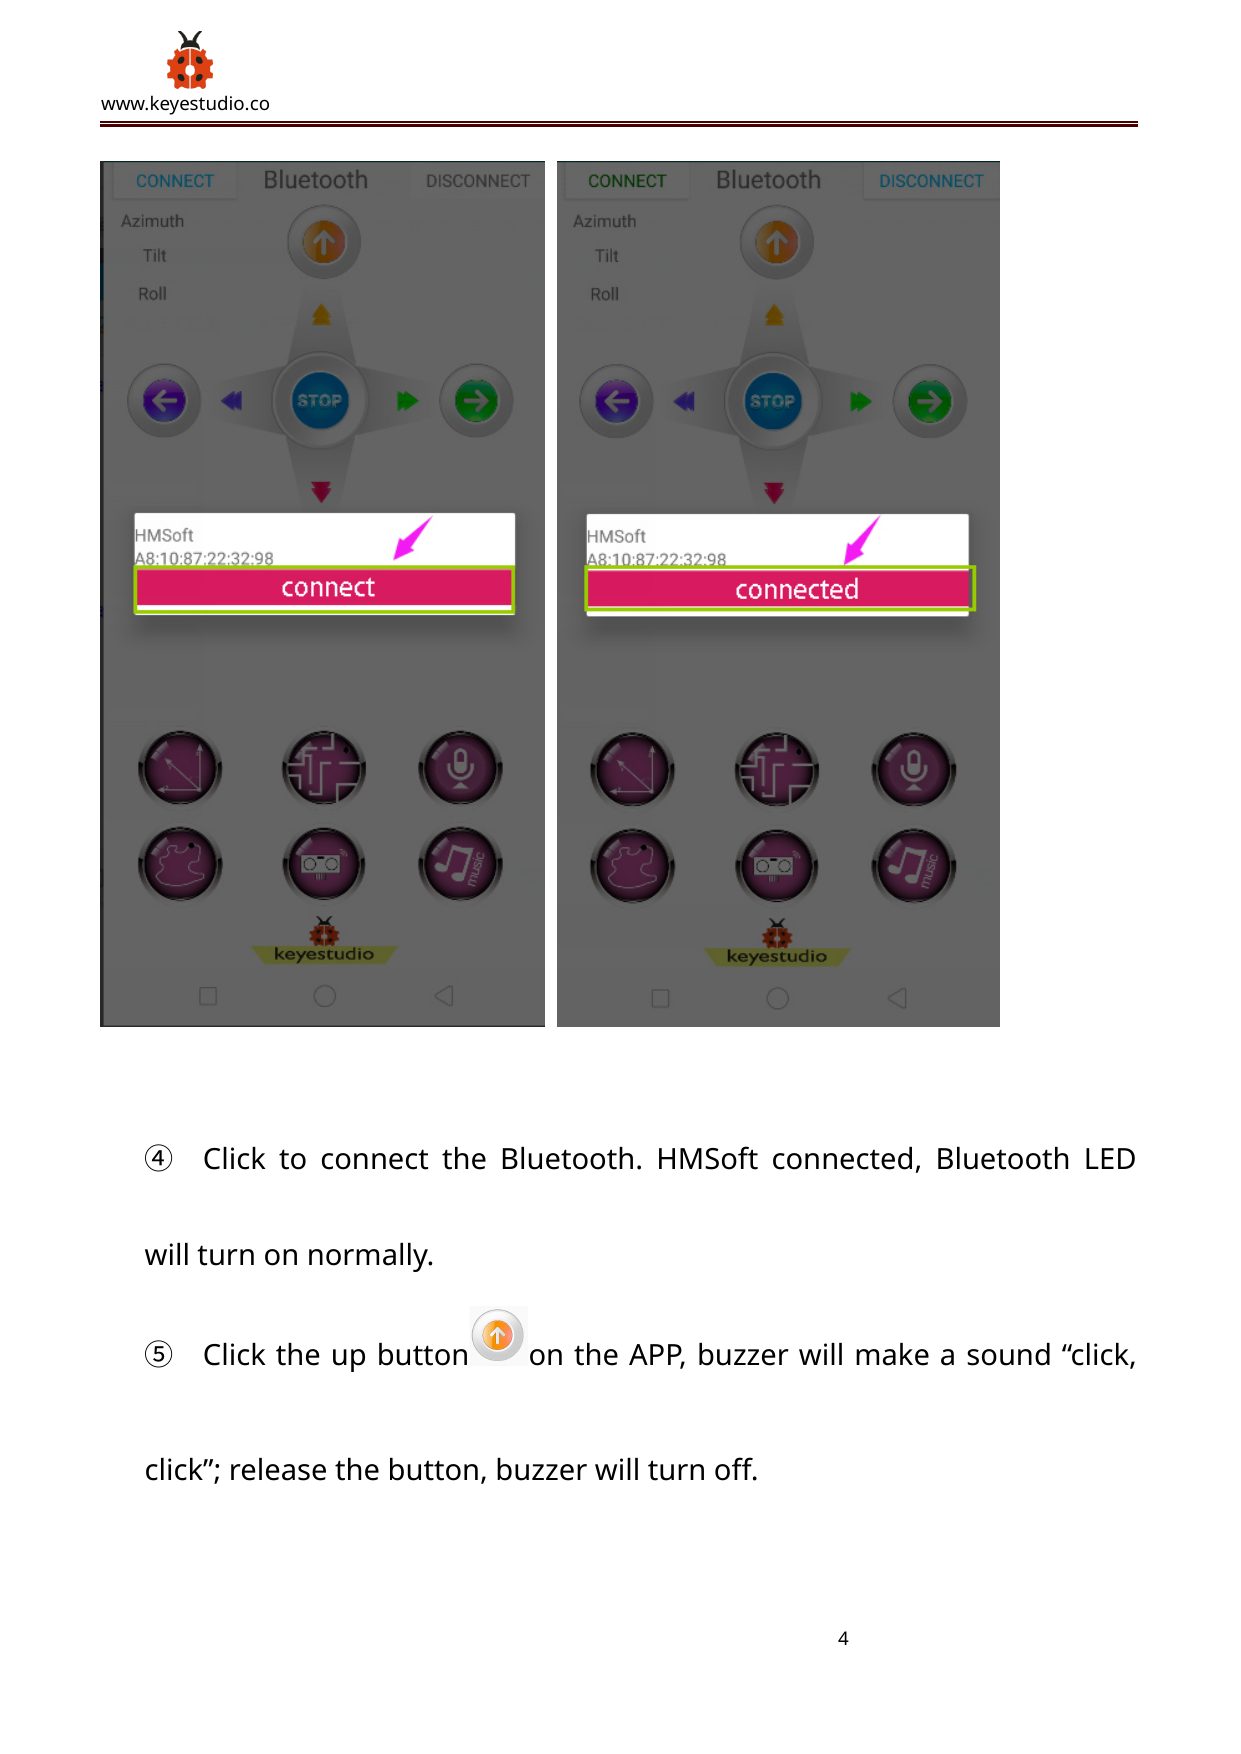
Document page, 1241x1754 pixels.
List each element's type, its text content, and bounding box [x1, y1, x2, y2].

picture [469, 1306, 529, 1366]
picture [155, 31, 231, 93]
list Click to connect the Bluetooth. HMSoft connected, Bluetooth LED will turn on normally. [144, 1124, 1138, 1287]
picture [100, 161, 545, 1027]
picture [557, 161, 1000, 1027]
list Click the up buttonon the APP, buzzer will make a sound “click, click”; release the button, buzzer will turn off. [144, 1307, 1138, 1502]
